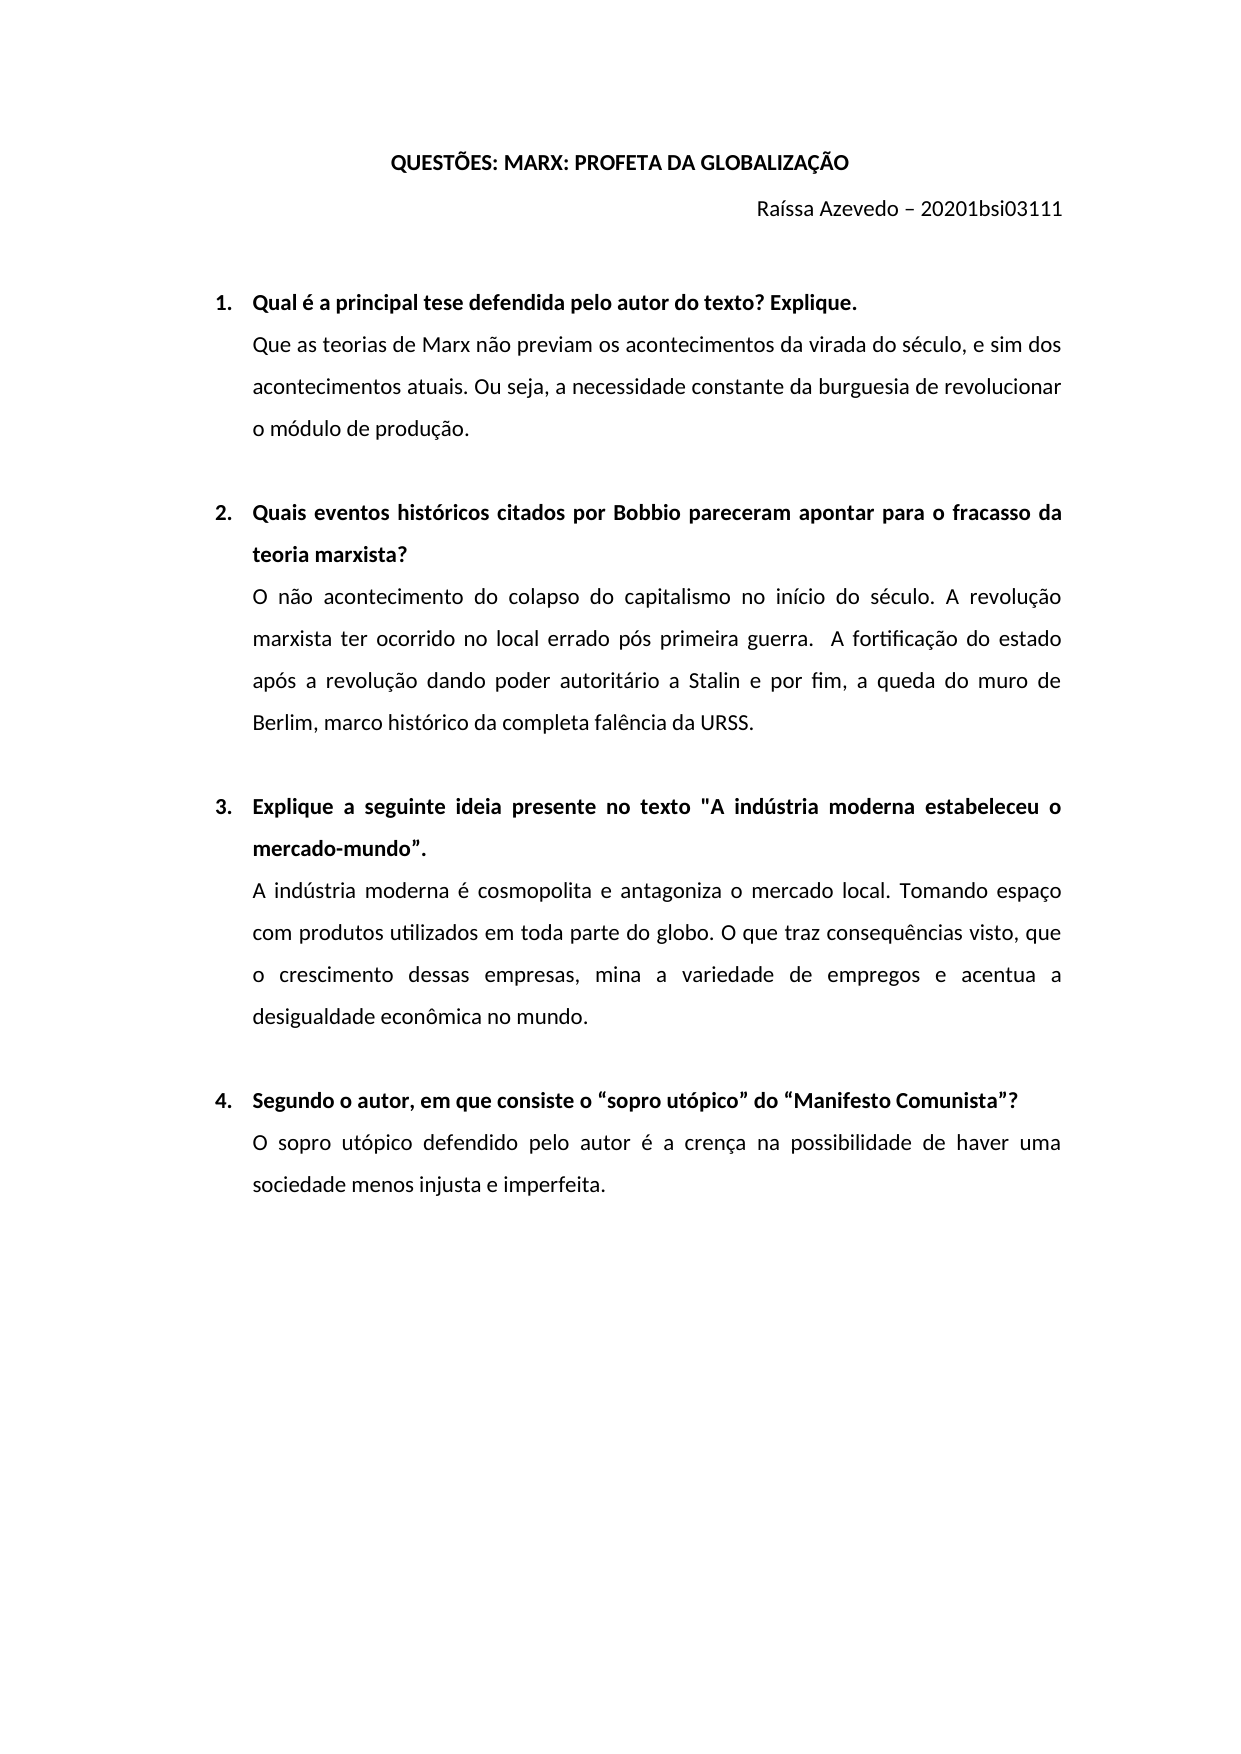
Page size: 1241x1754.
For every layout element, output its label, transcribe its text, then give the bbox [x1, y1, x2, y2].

text Raíssa Azevedo – 20201bsi03111 [177, 194, 1063, 222]
list Segundo o autor, em que consiste o “sopro utópico” do “Manifesto Comunista”? [215, 1086, 1063, 1114]
list Qual é a principal tese defendida pelo autor do texto? Explique. [215, 288, 1063, 316]
list A indústria moderna é cosmopolita e antagoniza o mercado local. Tomando espaço com produtos utilizados em toda parte do globo. O que traz consequências visto, que o crescimento dessas empresas, mina a variedade de empregos e acentua a desigualdade econômica no mundo. [252, 876, 1063, 1030]
list O não acontecimento do colapso do capitalismo no início do século. A revolução marxista ter ocorrido no local errado pós primeira guerra. A fortificação do estado após a revolução dando poder autoritário a Stalin e por fim, a queda do muro de Berlim, marco histórico da completa falência da URSS. [252, 582, 1063, 736]
list O sopro utópico defendido pelo autor é a crença na possibilidade de haver uma sociedade menos injusta e imperfeita. [252, 1128, 1063, 1198]
text QUESTÕES: MARX: PROFETA DA GLOBALIZAÇÃO [177, 148, 1063, 176]
list Quais eventos históricos citados por Bobbio pareceram apontar para o fracasso da teoria marxista? [215, 498, 1063, 568]
list Que as teorias de Marx não previam os acontecimentos da virada do século, e sim dos acontecimentos atuais. Ou seja, a necessidade constante da burguesia de revolucionar o módulo de produção. [252, 330, 1063, 442]
list Explique a seguinte ideia presente no texto "A indústria moderna estabeleceu o mercado-mundo”. [215, 792, 1063, 862]
